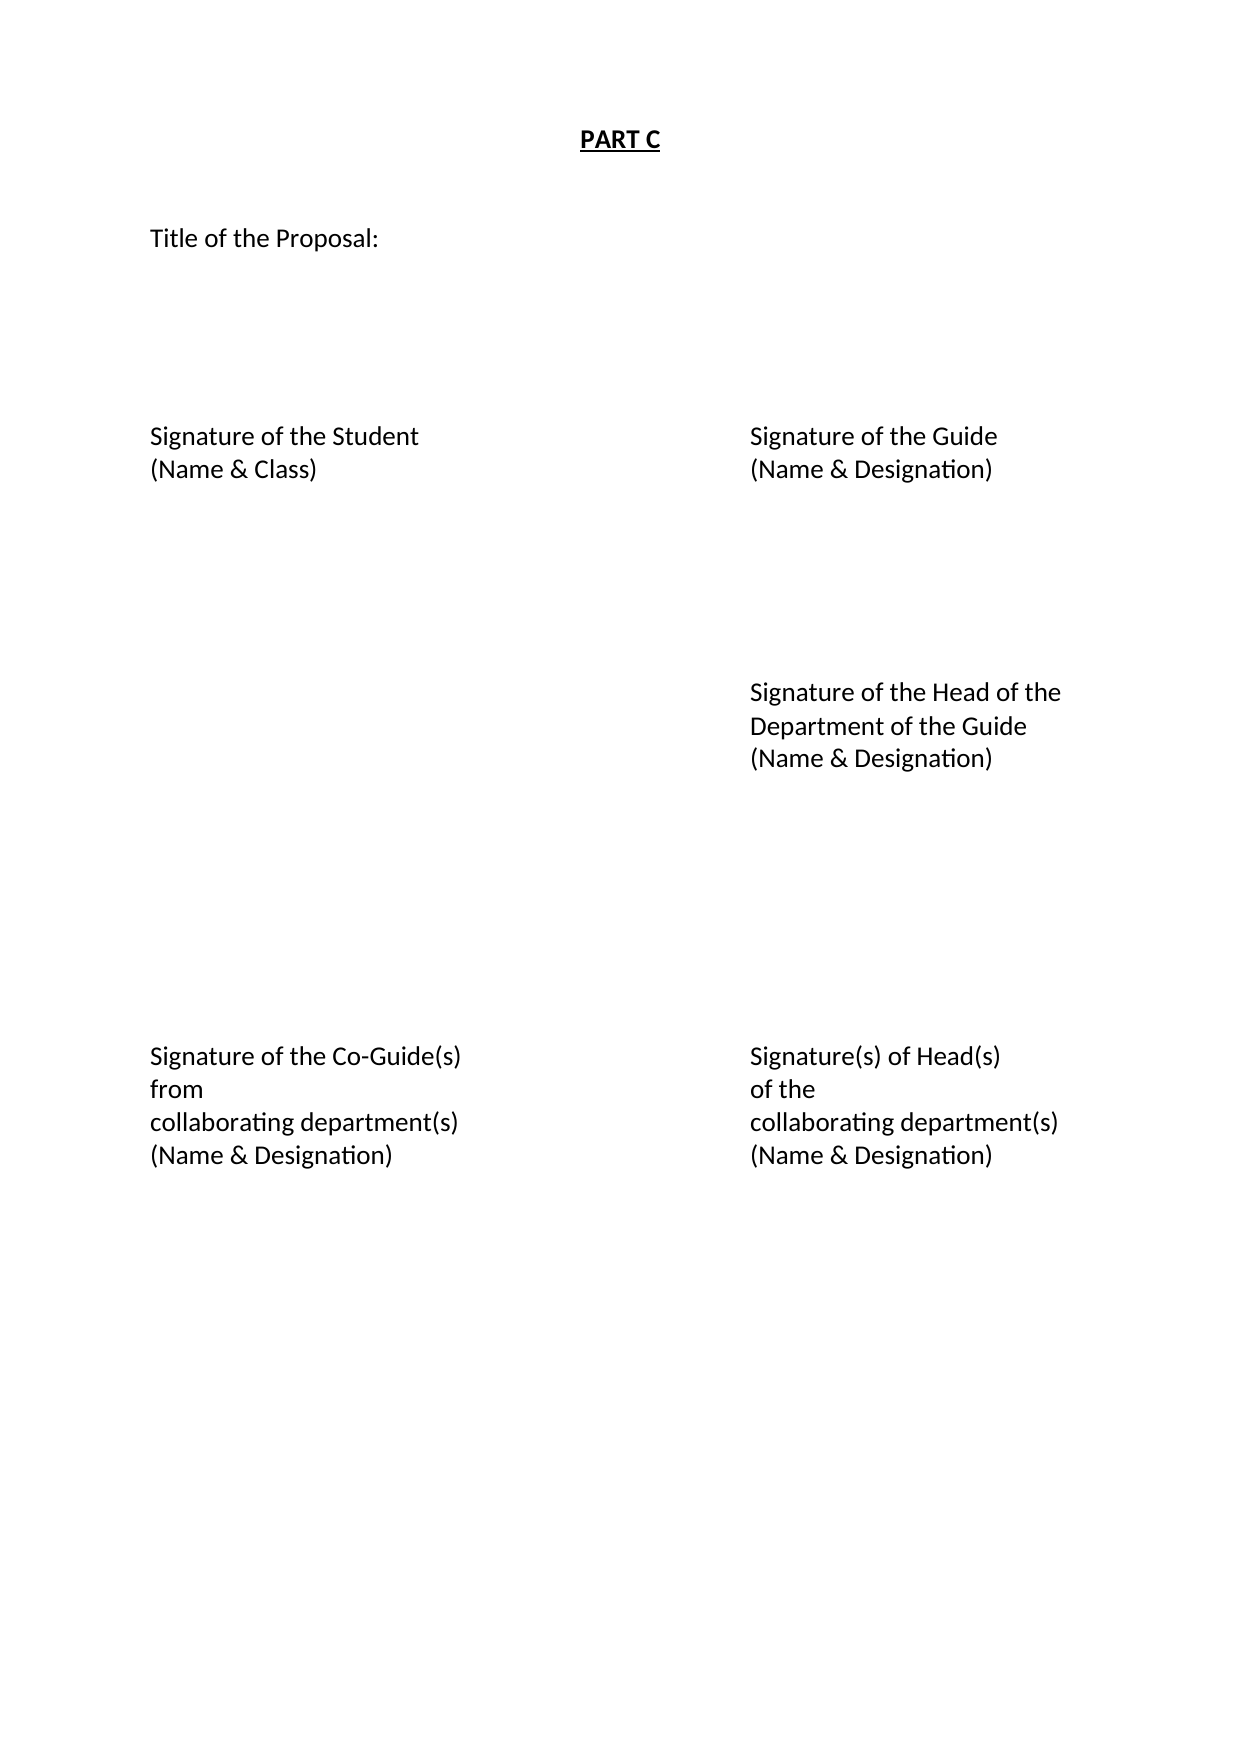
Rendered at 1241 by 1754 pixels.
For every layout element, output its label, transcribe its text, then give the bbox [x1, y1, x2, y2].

text Signature of the Student Signature of the Guide [150, 419, 1090, 452]
text (Name & Designation) (Name & Designation) [150, 1138, 1090, 1171]
text PART C [150, 122, 1090, 155]
text Signature of the Co-Guide(s) Signature(s) of Head(s) [150, 1039, 1090, 1072]
text collaborating department(s) collaborating department(s) [150, 1105, 1090, 1138]
text from of the [150, 1072, 1090, 1105]
text Title of the Proposal: [150, 221, 1090, 254]
text (Name & Designation) [150, 742, 1090, 775]
text Department of the Guide [150, 709, 1090, 742]
text (Name & Class) (Name & Designation) [150, 452, 1090, 485]
text Signature of the Head of the [150, 676, 1090, 709]
